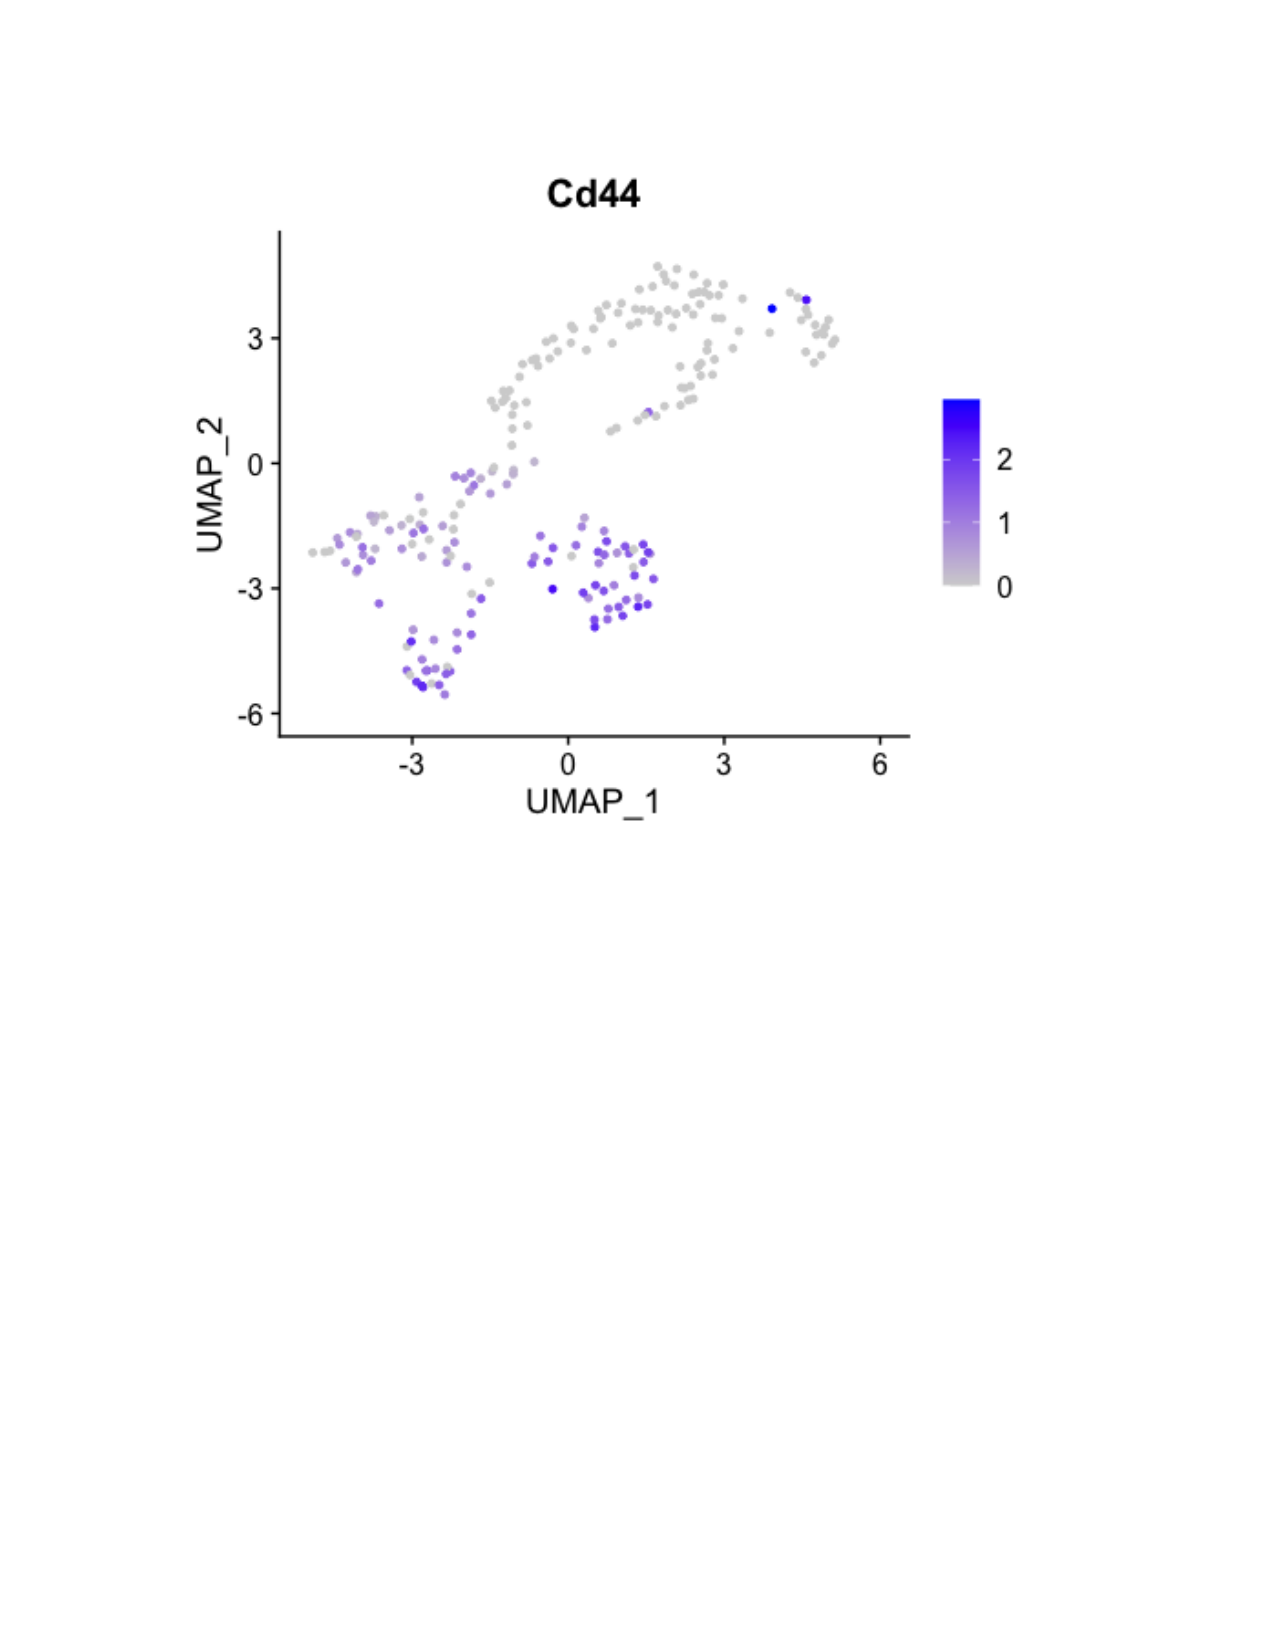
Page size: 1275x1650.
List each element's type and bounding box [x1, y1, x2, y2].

picture [168, 150, 1044, 850]
